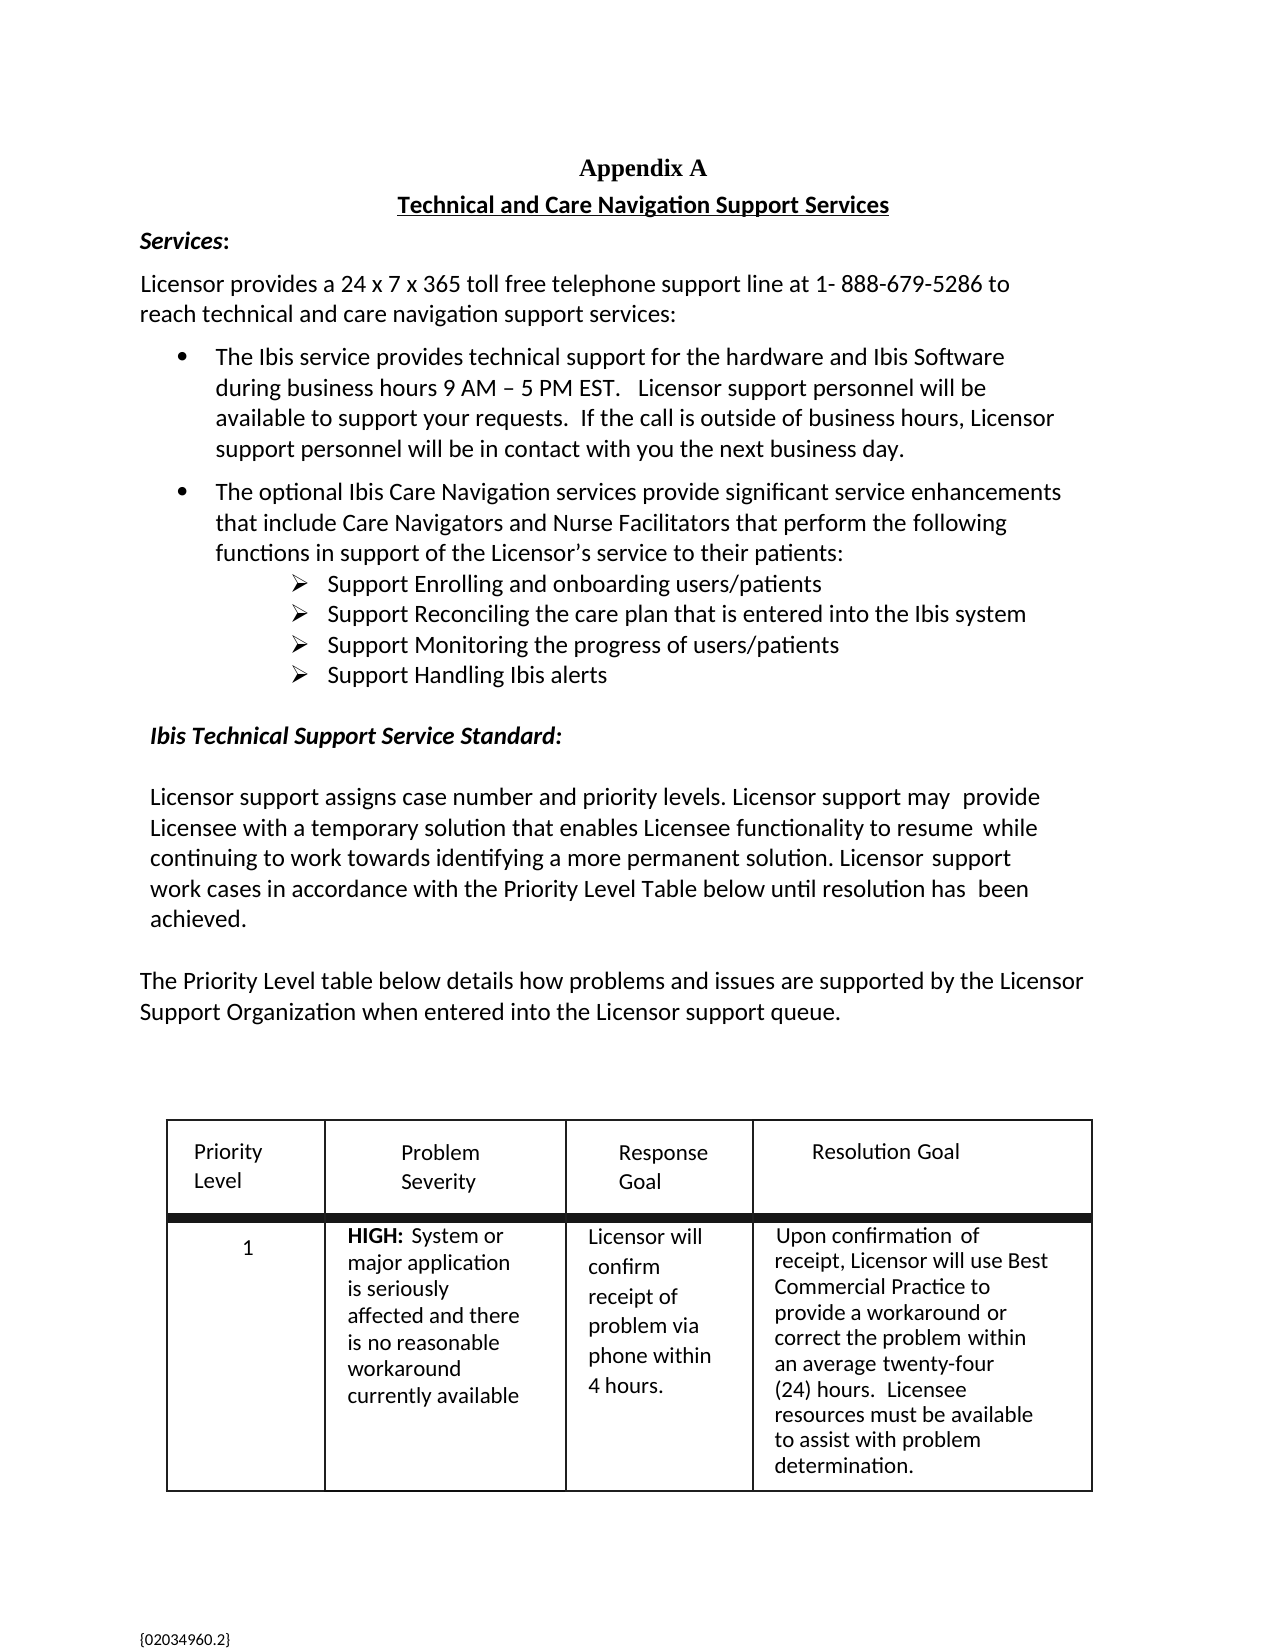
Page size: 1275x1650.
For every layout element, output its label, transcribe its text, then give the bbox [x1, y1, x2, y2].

table_header Priority Level [168, 1121, 324, 1213]
table_cell 1 [168, 1223, 324, 1489]
text Licensor support assigns case number and priority levels. Licensor support may provide Licensee with a temporary solution that enables Licensee functionality to resume while continuing to work towards identifying a more permanent solution. Licensor support work cases in accordance with the Priority Level Table below until resolution has been achieved. [150, 781, 1060, 934]
text Licensor provides a 24 x 7 x 365 toll free telephone support line at 1- 888-679-5286 to reach technical and care navigation support services: [139, 268, 1070, 329]
table_cell Licensor will confirm receipt of problem via phone within 4 hours. [567, 1223, 752, 1489]
list The optional Ibis Care Navigation services provide significant service enhancements that include Care Navigators and Nurse Facilitators that perform the following functions in support of the Licensor’s service to their patients: [178, 476, 1070, 568]
list Support Handling Ibis alerts [290, 659, 1135, 690]
text Technical and Care Navigation Support Services [260, 189, 1026, 219]
list Support Reconciling the care plan that is entered into the Ibis system [290, 598, 1135, 629]
list Support Enrolling and onboarding users/patients [290, 568, 1135, 598]
table_cell Upon confirmation of receipt, Licensor will use Best Commercial Practice to provide a workaround or correct the problem within an average twenty-four (24) hours. Licensee resources must be available to assist with problem determination. [754, 1223, 1091, 1489]
text The Priority Level table below details how problems and issues are supported by the Licensor Support Organization when entered into the Licensor support queue. [139, 965, 1104, 1026]
text Services: [139, 225, 953, 256]
subtitle Appendix A [261, 153, 1026, 182]
list The Ibis service provides technical support for the hardware and Ibis Software during business hours 9 AM – 5 PM EST. Licensor support personnel will be available to support your requests. If the call is outside of business hours, Licensor support personnel will be in contact with you the next business day. [178, 342, 1070, 464]
text Ibis Technical Support Service Standard: [150, 720, 1060, 751]
table_header Resolution Goal [754, 1121, 1091, 1213]
list Support Monitoring the progress of users/patients [290, 629, 1135, 659]
table_header Problem Severity [326, 1121, 565, 1213]
table_cell HIGH: System or major application is seriously affected and there is no reasonable workaround currently available [326, 1223, 565, 1489]
table_header Response Goal [567, 1121, 752, 1213]
